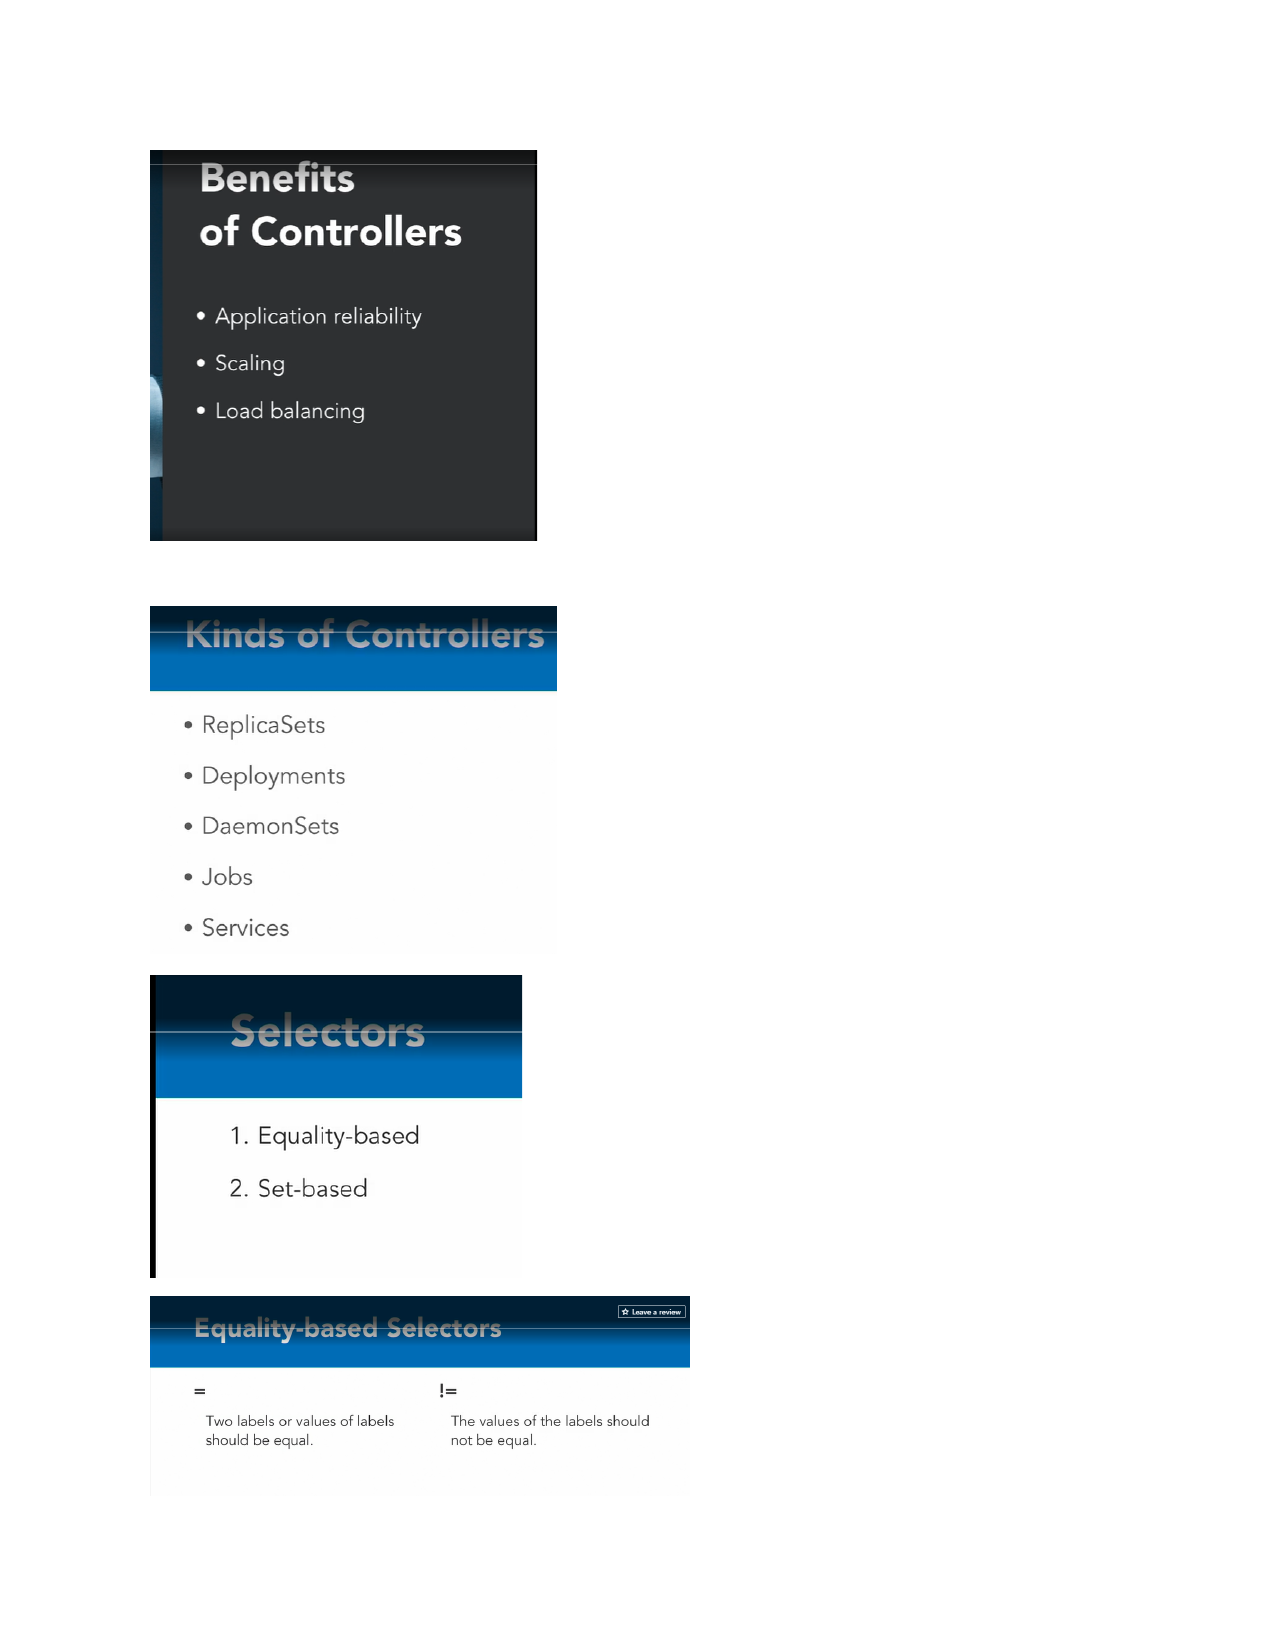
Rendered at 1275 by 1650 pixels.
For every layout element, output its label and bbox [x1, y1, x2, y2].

picture [150, 606, 557, 689]
picture [150, 972, 523, 1278]
picture [150, 692, 557, 954]
picture [150, 150, 538, 541]
picture [150, 1296, 690, 1496]
